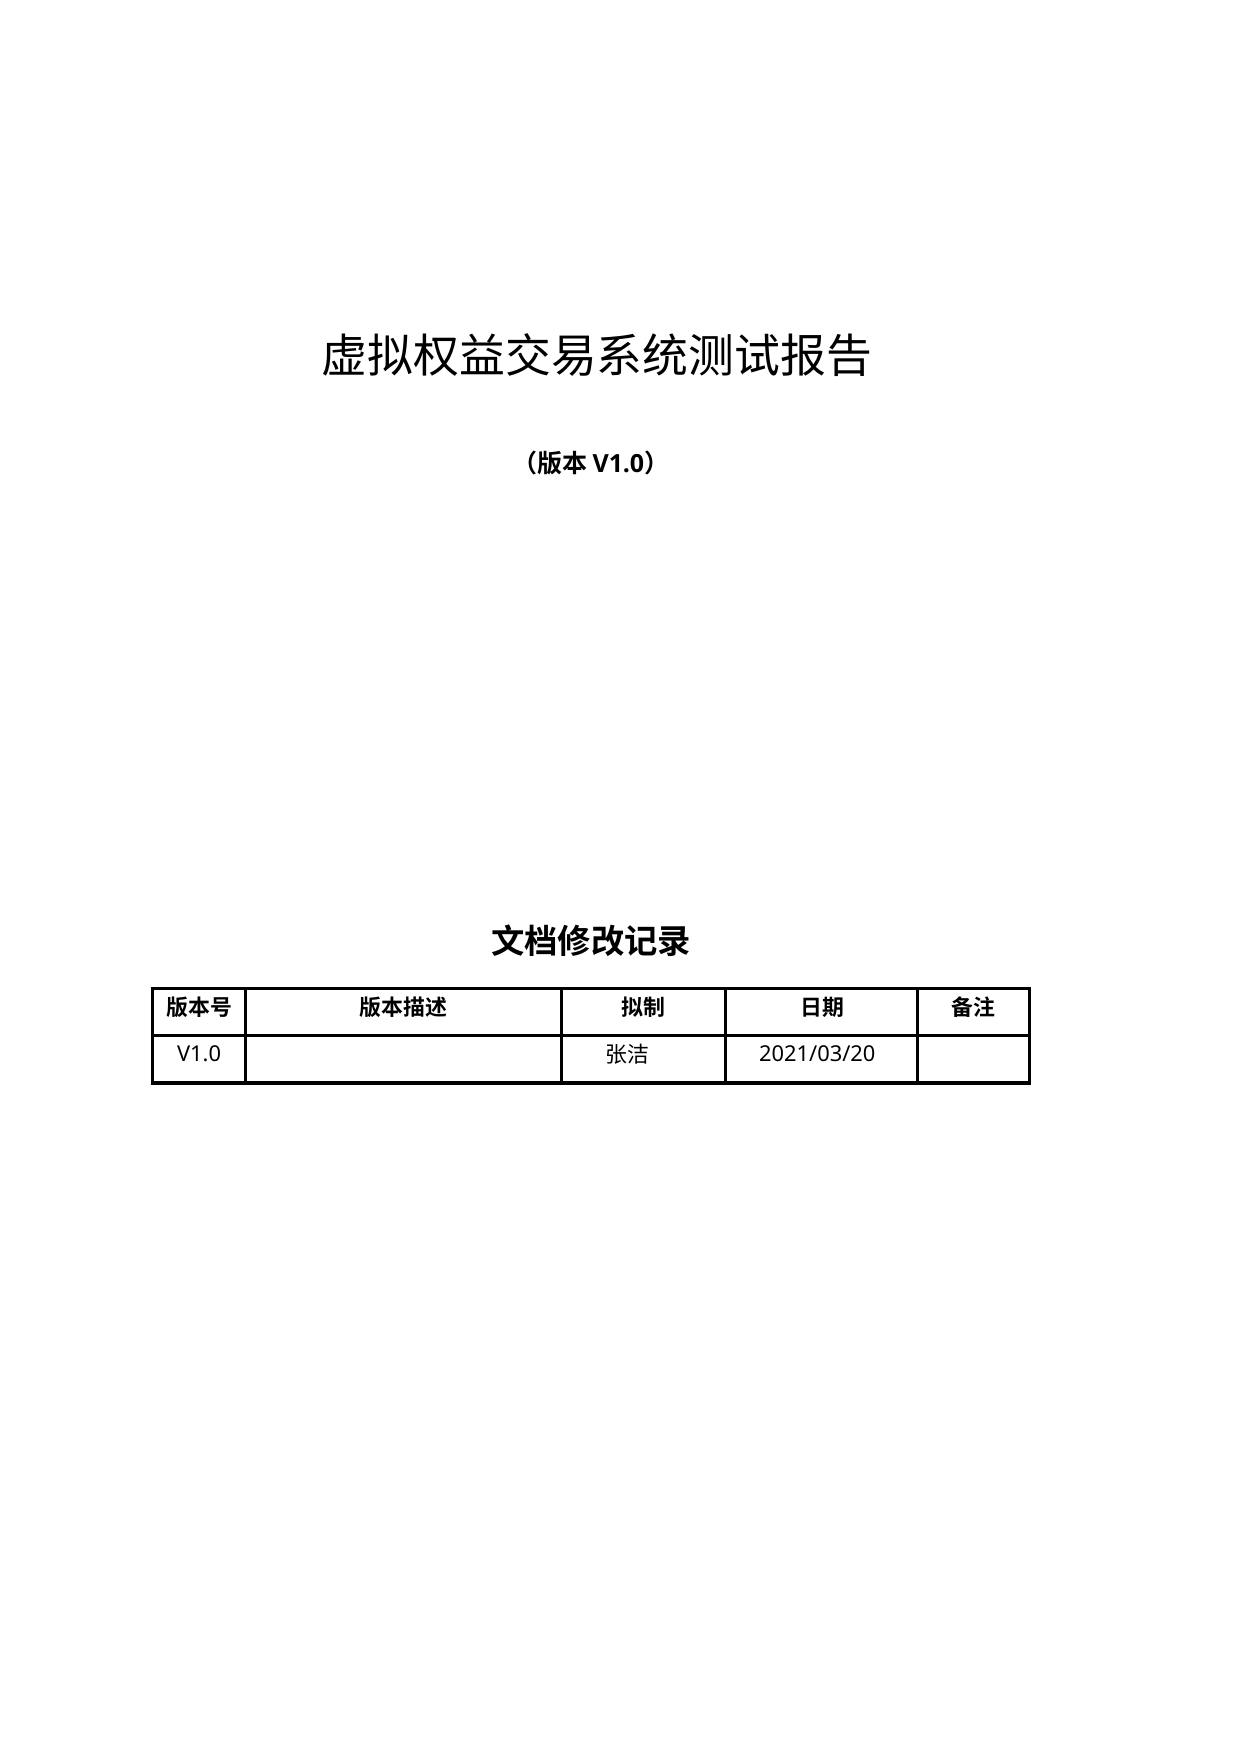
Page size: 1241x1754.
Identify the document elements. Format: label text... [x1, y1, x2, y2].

text 虚拟权益交易系统测试报告 [192, 319, 989, 386]
table_cell 2021/03/20 [727, 1037, 916, 1081]
text （版本V1.0） [192, 444, 989, 480]
table_header 版本描述 [247, 990, 560, 1034]
table_cell V1.0 [154, 1037, 244, 1081]
table_header 日期 [727, 990, 916, 1034]
table_header 拟制 [563, 990, 724, 1034]
table_header 版本号 [154, 990, 244, 1034]
table_cell [919, 1037, 1028, 1081]
table_cell [247, 1037, 560, 1081]
table_header 备注 [919, 990, 1028, 1034]
table_cell 张洁 [563, 1037, 724, 1081]
text 文档修改记录 [192, 914, 989, 963]
